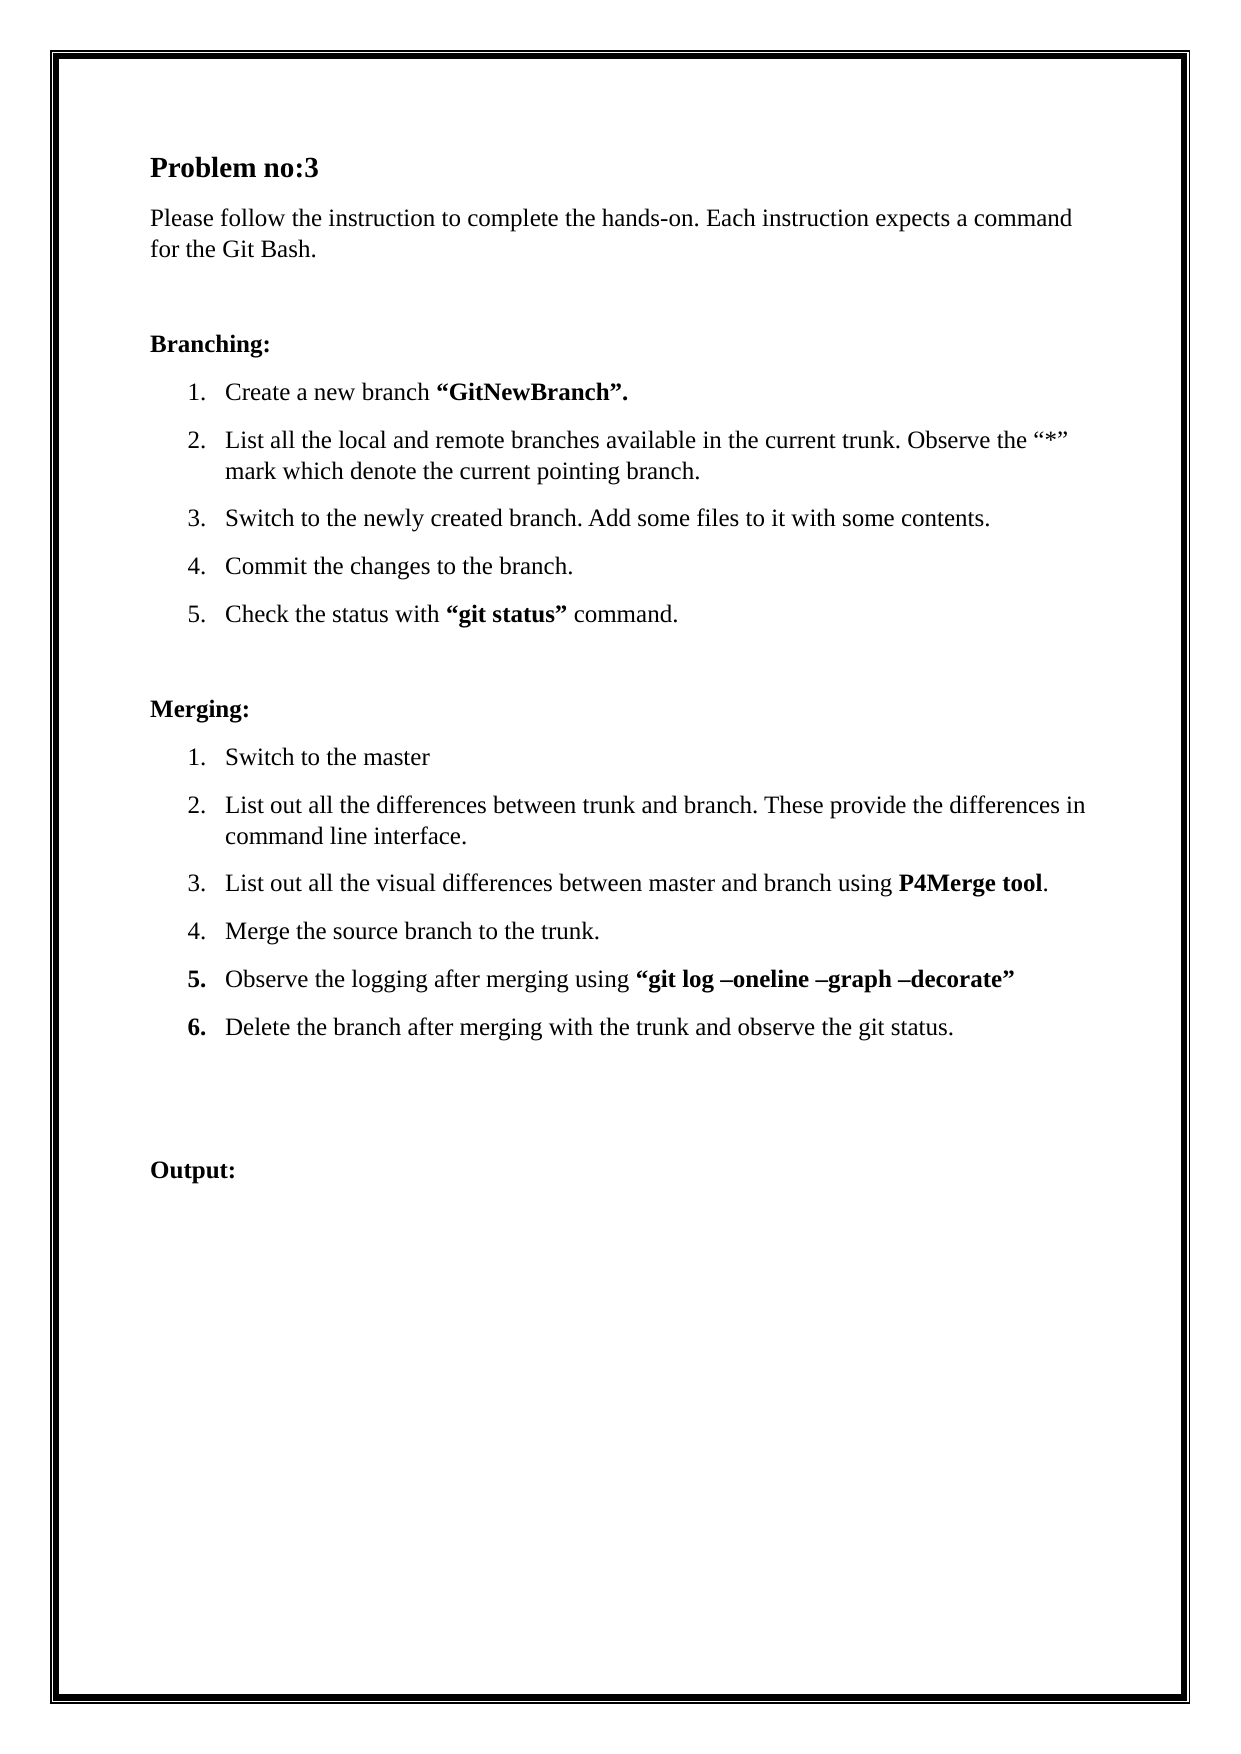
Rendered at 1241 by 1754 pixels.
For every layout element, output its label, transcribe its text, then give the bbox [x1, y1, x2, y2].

list List out all the visual differences between master and branch using P4Merge tool. [187, 868, 1090, 897]
list Delete the branch after merging with the trunk and observe the git status. [187, 1012, 1090, 1040]
list Switch to the master [187, 742, 1090, 771]
list Switch to the newly created branch. Add some files to it with some contents. [187, 503, 1090, 532]
list List all the local and remote branches available in the current trunk. Observe the “*” mark which denote the current pointing branch. [187, 425, 1090, 484]
text Please follow the instruction to complete the hands-on. Each instruction expects a command for the Git Bash. [150, 203, 1090, 263]
list Check the status with “git status” command. [187, 599, 1090, 628]
list Observe the logging after merging using “git log –oneline –graph –decorate” [187, 964, 1090, 993]
text Branching: [150, 329, 1090, 358]
text Output: [150, 1155, 1090, 1183]
list List out all the differences between trunk and branch. These provide the differences in command line interface. [187, 790, 1090, 849]
text Merging: [150, 694, 1090, 723]
list Commit the changes to the branch. [187, 551, 1090, 580]
list Create a new branch “GitNewBranch”. [187, 377, 1090, 406]
list Merge the source branch to the trunk. [187, 916, 1090, 945]
text Problem no:3 [150, 150, 1090, 183]
